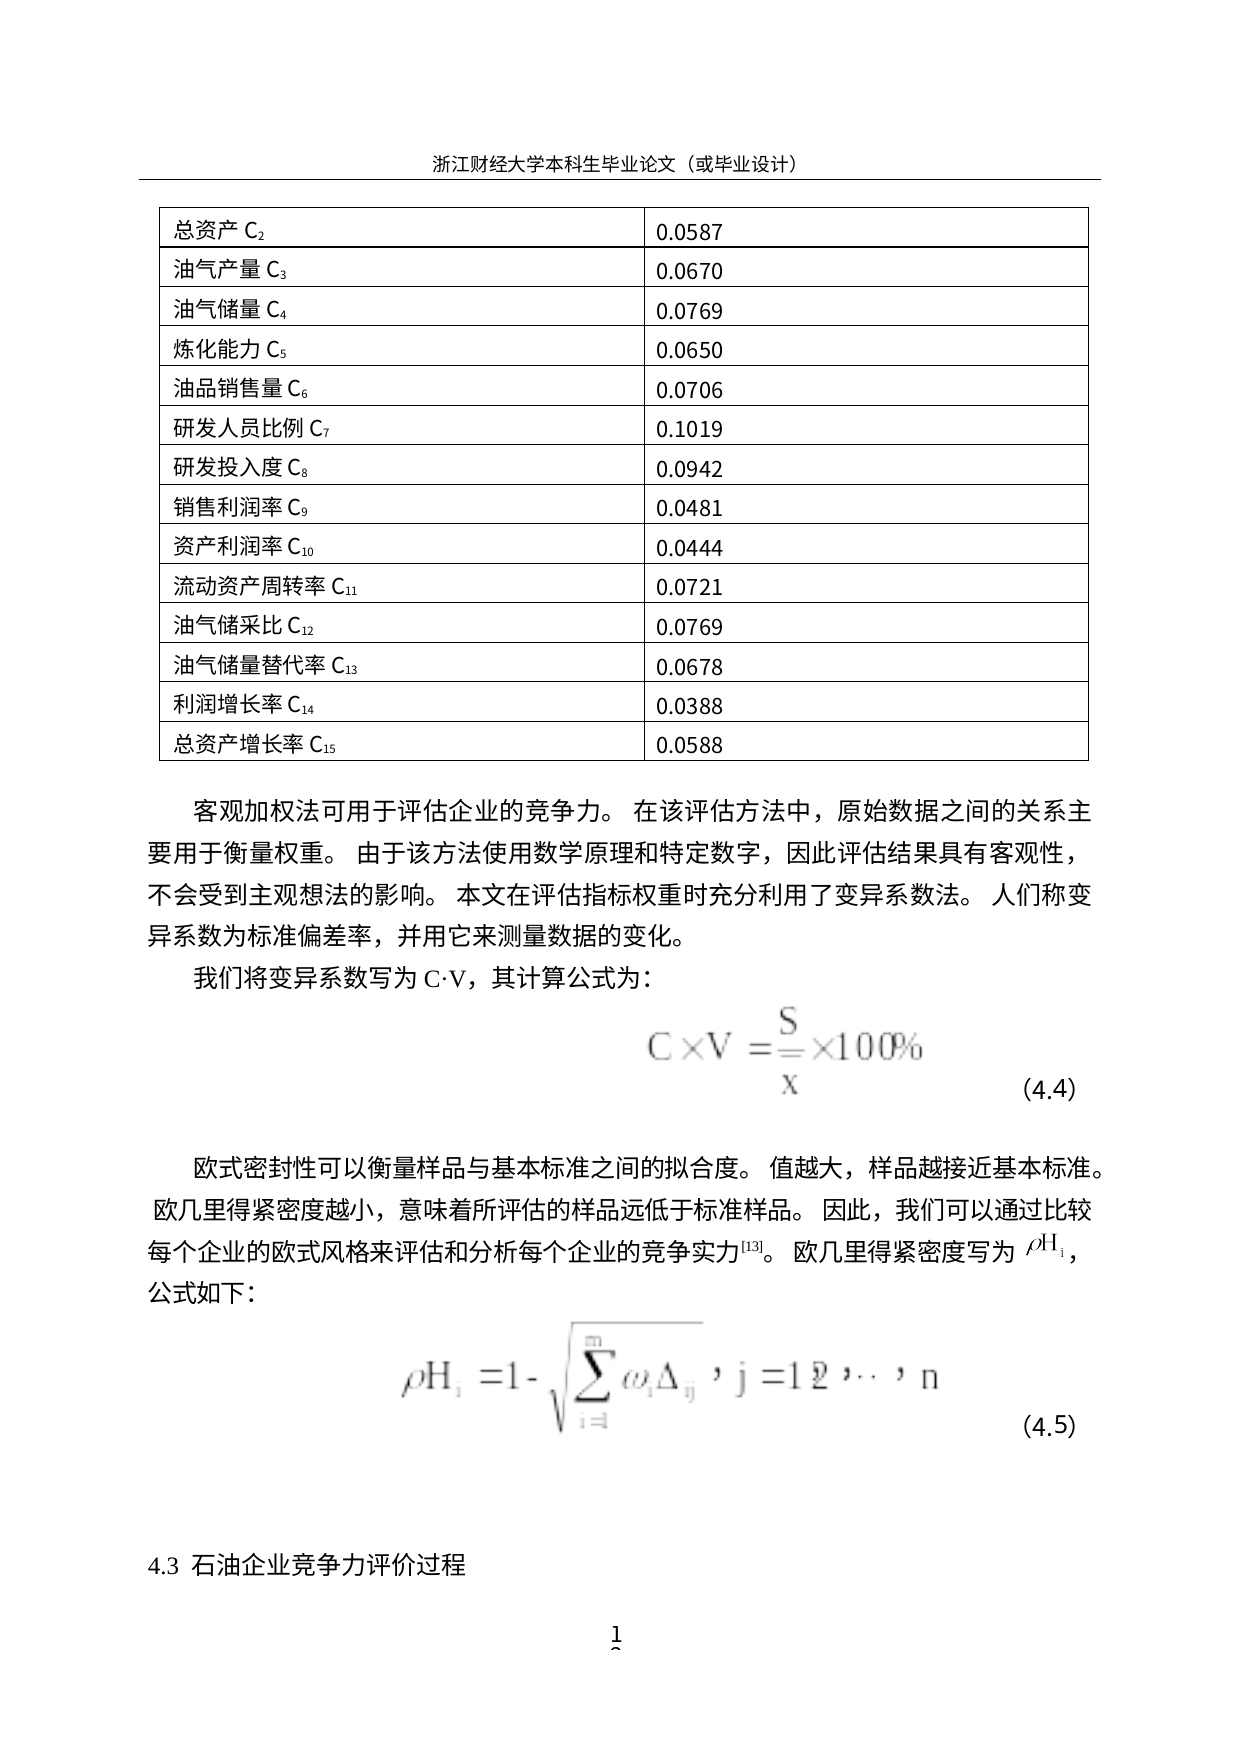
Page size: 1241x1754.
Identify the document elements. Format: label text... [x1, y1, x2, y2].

table_cell 0.0650 [645, 326, 1088, 365]
table_cell 0.0769 [645, 603, 1088, 642]
table_cell 流动资产周转率C11 [160, 564, 644, 602]
table_cell 0.0670 [645, 248, 1088, 286]
table_cell 油品销售量C6 [160, 366, 644, 404]
table_cell 销售利润率C9 [160, 485, 644, 523]
table_cell 0.0706 [645, 366, 1088, 404]
text 客观加权法可用于评估企业的竞争力。 在该评估方法中，原始数据之间的关系主要用于衡量权重。 由于该方法使用数学原理和特定数字，因此评估结果具有客观性，不会受到主观想法的影响。 本文在评估指标权重时充分利用了变异系数法。 人们称变异系数为标准偏差率，并用它来测量数据的变化。 [148, 787, 1093, 954]
text （4.5） [148, 1312, 1093, 1493]
table_cell 油气储量替代率C13 [160, 643, 644, 681]
table_cell 油气产量 C3 [160, 248, 644, 286]
table_cell 0.0481 [645, 485, 1088, 523]
table_cell 0.0444 [645, 524, 1088, 563]
table_cell 油气储量 C4 [160, 287, 644, 325]
text （4.4） [148, 997, 1093, 1144]
table_cell 0.0388 [645, 682, 1088, 721]
table_cell 研发人员比例C7 [160, 406, 644, 444]
table_cell 总资产 C2 [160, 208, 644, 246]
table_cell 0.0678 [645, 643, 1088, 681]
table_cell 0.0769 [645, 287, 1088, 325]
table_cell 利润增长率C14 [160, 682, 644, 721]
table_cell 0.1019 [645, 406, 1088, 444]
table_cell 研发投入度C8 [160, 445, 644, 483]
text 我们将变异系数写为C·V，其计算公式为： [148, 954, 1093, 996]
subtitle 4.3 石油企业竞争力评价过程 [148, 1546, 1093, 1582]
table_cell 0.0942 [645, 445, 1088, 483]
text 欧式密封性可以衡量样品与基本标准之间的拟合度。 值越大，样品越接近基本标准。 欧几里得紧密度越小，意味着所评估的样品远低于标准样品。 因此，我们可以通过比较每个企业的欧式风格来评估和分析每个企业的竞争实力[13]。 欧几里得紧密度写为 ，公式如下： [148, 1144, 1093, 1311]
table_cell 总资产增长率C15 [160, 722, 644, 760]
table_cell 炼化能力 C5 [160, 326, 644, 365]
table_cell 油气储采比C12 [160, 603, 644, 642]
table_cell 0.0587 [645, 208, 1088, 246]
table_cell 资产利润率C10 [160, 524, 644, 563]
table_cell 0.0721 [645, 564, 1088, 602]
table_cell 0.0588 [645, 722, 1088, 760]
